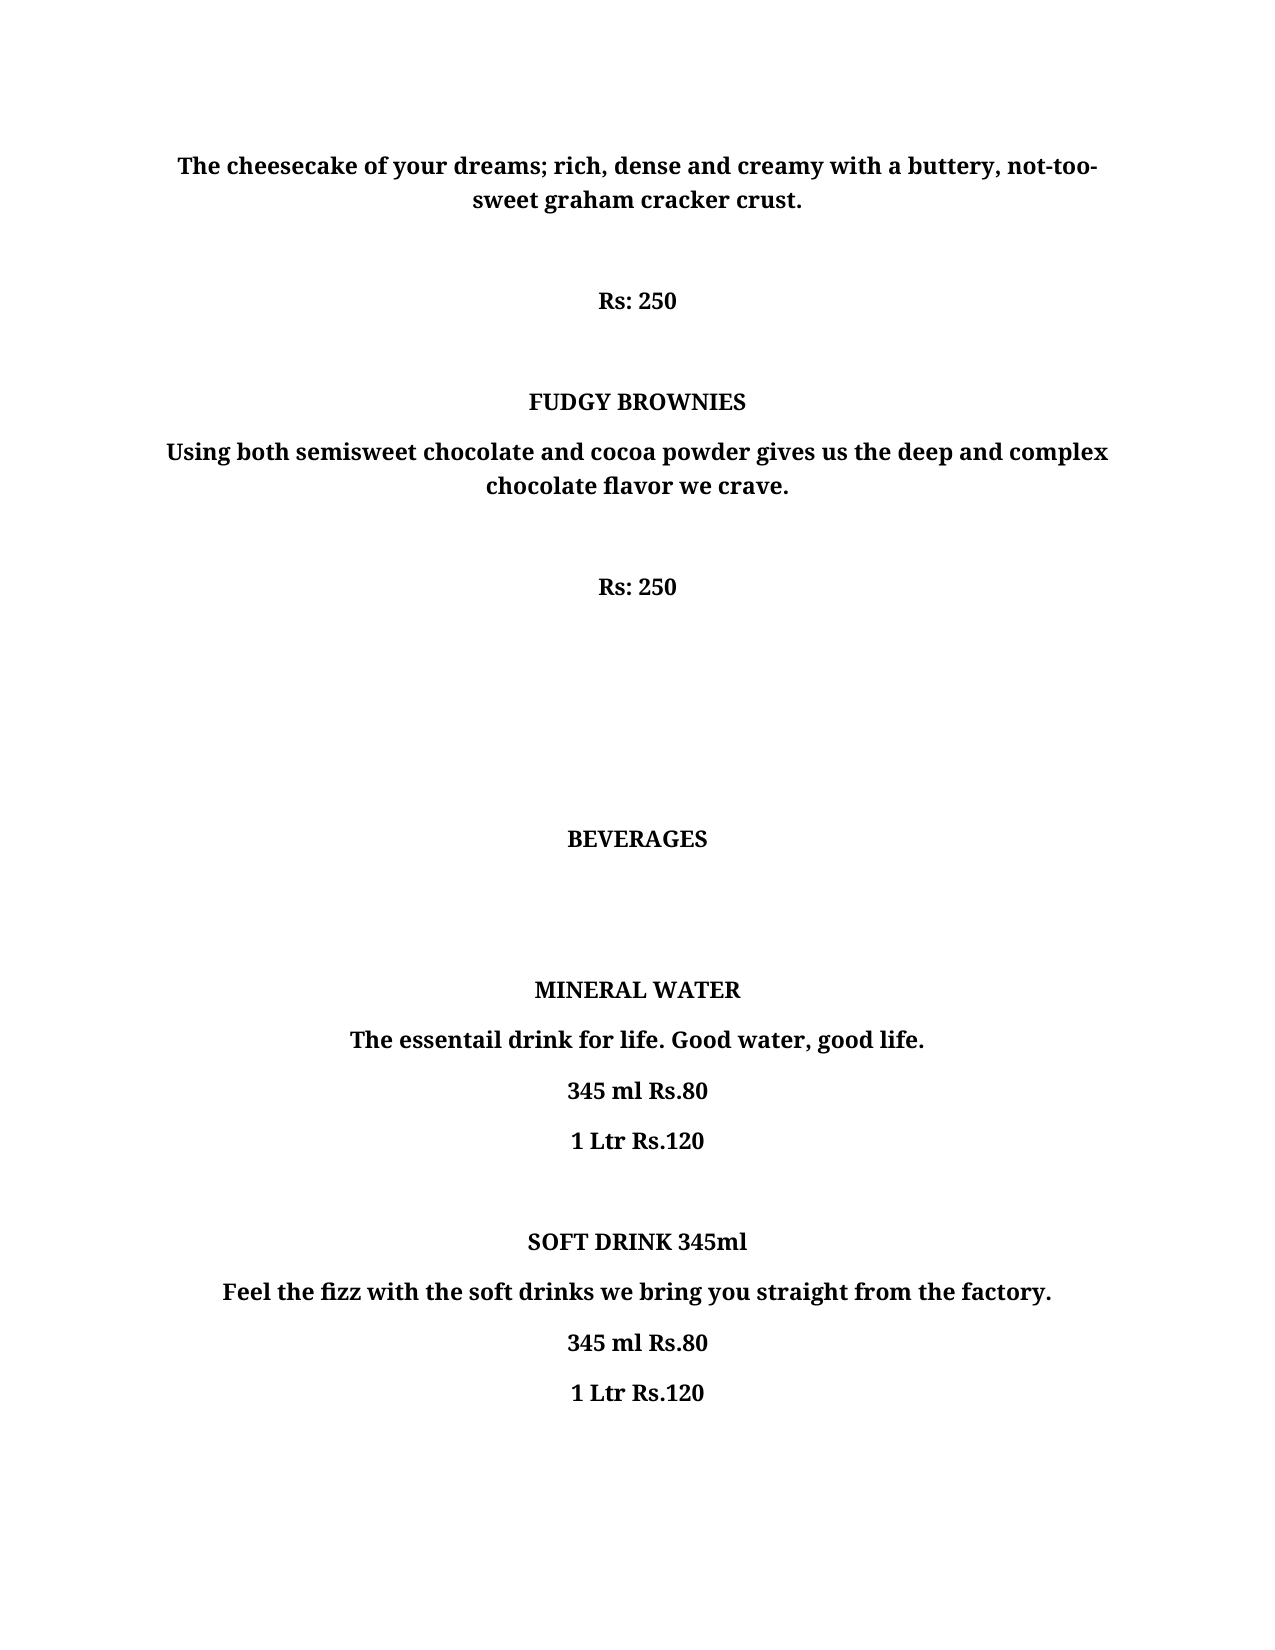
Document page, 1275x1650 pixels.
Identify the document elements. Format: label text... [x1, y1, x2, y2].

text BEVERAGES [150, 822, 1125, 854]
text 345 ml Rs.80 [150, 1327, 1125, 1358]
text Using both semisweet chocolate and cocoa powder gives us the deep and complex chocolate flavor we crave. [150, 436, 1125, 501]
text Rs: 250 [150, 570, 1125, 602]
text Rs: 250 [150, 284, 1125, 316]
text The essentail drink for life. Good water, good life. [150, 1024, 1125, 1055]
text 1 Ltr Rs.120 [150, 1377, 1125, 1408]
text 345 ml Rs.80 [150, 1074, 1125, 1106]
text SOFT DRINK 345ml [150, 1226, 1125, 1257]
text Feel the fizz with the soft drinks we bring you straight from the factory. [150, 1276, 1125, 1307]
text The cheesecake of your dreams; rich, dense and creamy with a buttery, not-too-sweet graham cracker crust. [150, 150, 1125, 215]
text FUDGY BROWNIES [150, 385, 1125, 417]
text MINERAL WATER [150, 974, 1125, 1005]
text 1 Ltr Rs.120 [150, 1125, 1125, 1156]
